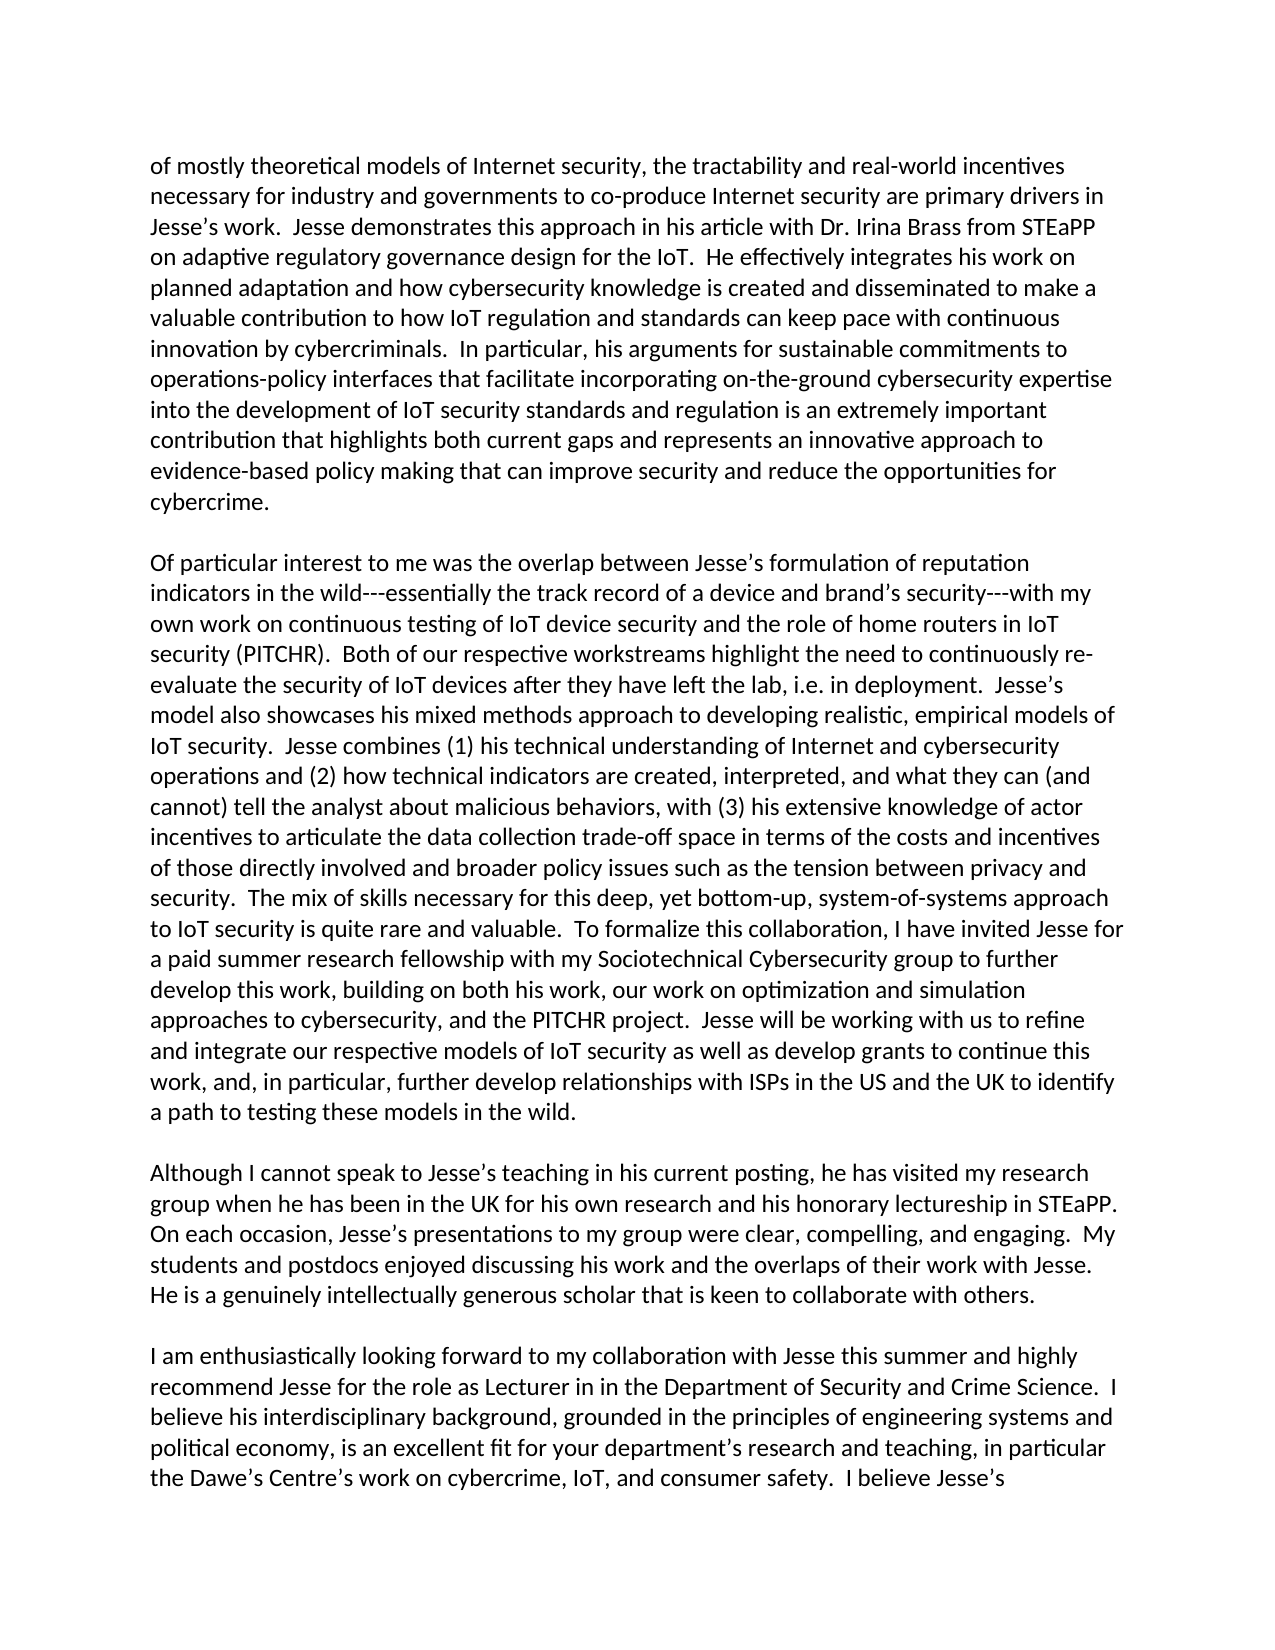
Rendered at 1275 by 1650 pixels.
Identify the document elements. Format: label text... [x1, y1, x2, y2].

text Of particular interest to me was the overlap between Jesse’s formulation of reputation indicators in the wild---essentially the track record of a device and brand’s security---with my own work on continuous testing of IoT device security and the role of home routers in IoT security (PITCHR). Both of our respective workstreams highlight the need to continuously re-evaluate the security of IoT devices after they have left the lab, i.e. in deployment. Jesse’s model also showcases his mixed methods approach to developing realistic, empirical models of IoT security. Jesse combines (1) his technical understanding of Internet and cybersecurity operations and (2) how technical indicators are created, interpreted, and what they can (and cannot) tell the analyst about malicious behaviors, with (3) his extensive knowledge of actor incentives to articulate the data collection trade-off space in terms of the costs and incentives of those directly involved and broader policy issues such as the tension between privacy and security. The mix of skills necessary for this deep, yet bottom-up, system-of-systems approach to IoT security is quite rare and valuable. To formalize this collaboration, I have invited Jesse for a paid summer research fellowship with my Sociotechnical Cybersecurity group to further develop this work, building on both his work, our work on optimization and simulation approaches to cybersecurity, and the PITCHR project. Jesse will be working with us to refine and integrate our respective models of IoT security as well as develop grants to continue this work, and, in particular, further develop relationships with ISPs in the US and the UK to identify a path to testing these models in the wild. [150, 547, 1125, 1127]
text Although I cannot speak to Jesse’s teaching in his current posting, he has visited my research group when he has been in the UK for his own research and his honorary lectureship in STEaPP. On each occasion, Jesse’s presentations to my group were clear, compelling, and engaging. My students and postdocs enjoyed discussing his work and the overlaps of their work with Jesse. He is a genuinely intellectually generous scholar that is keen to collaborate with others. [150, 1157, 1125, 1310]
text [150, 150, 1125, 516]
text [150, 1340, 1125, 1493]
